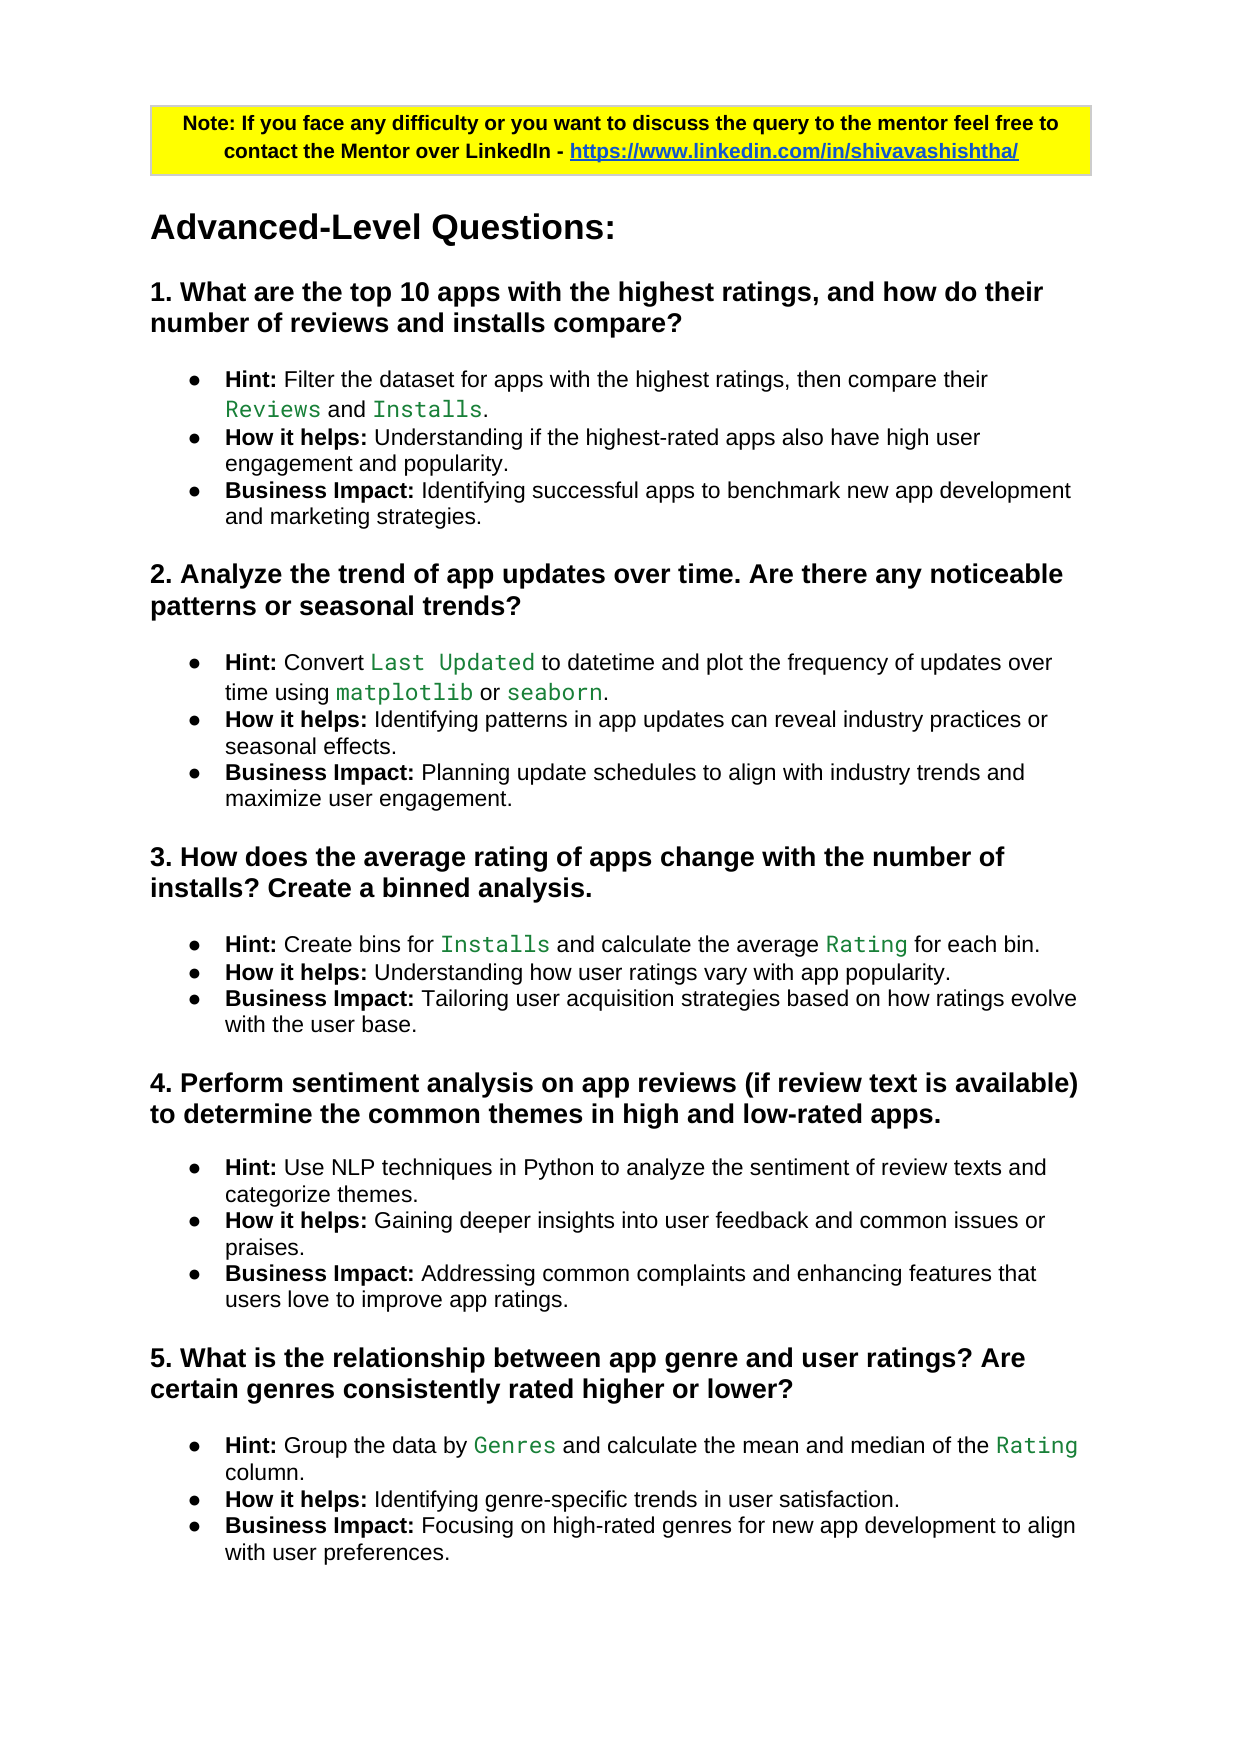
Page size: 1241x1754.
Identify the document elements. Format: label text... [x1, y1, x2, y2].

subtitle 5. What is the relationship between app genre and user ratings? Are certain genres consistently rated higher or lower? [150, 1342, 1090, 1404]
list How it helps: Understanding how user ratings vary with app popularity. [187, 959, 1090, 985]
list Hint: Group the data by Genres and calculate the mean and median of the Rating column. [187, 1429, 1090, 1486]
subtitle 1. What are the top 10 apps with the highest ratings, and how do their number of reviews and installs compare? [150, 276, 1090, 338]
list Hint: Filter the dataset for apps with the highest ratings, then compare their Reviews and Installs. [187, 363, 1090, 424]
subtitle Advanced-Level Questions: [150, 206, 1090, 247]
list Business Impact: Planning update schedules to align with industry trends and maximize user engagement. [187, 759, 1090, 812]
subtitle 4. Perform sentiment analysis on app reviews (if review text is available) to determine the common themes in high and low-rated apps. [150, 1067, 1090, 1129]
list Business Impact: Focusing on high-rated genres for new app development to align with user preferences. [187, 1512, 1090, 1565]
list How it helps: Identifying patterns in app updates can reveal industry practices or seasonal effects. [187, 706, 1090, 759]
subtitle 2. Analyze the trend of app updates over time. Are there any noticeable patterns or seasonal trends? [150, 558, 1090, 621]
list Business Impact: Tailoring user acquisition strategies based on how ratings evolve with the user base. [187, 985, 1090, 1038]
list Business Impact: Identifying successful apps to benchmark new app development and marketing strategies. [187, 477, 1090, 529]
list Hint: Create bins for Installs and calculate the average Rating for each bin. [187, 928, 1090, 959]
list How it helps: Gaining deeper insights into user feedback and common issues or praises. [187, 1207, 1090, 1260]
list How it helps: Identifying genre-specific trends in user satisfaction. [187, 1486, 1090, 1512]
list How it helps: Understanding if the highest-rated apps also have high user engagement and popularity. [187, 424, 1090, 477]
list Hint: Use NLP techniques in Python to analyze the sentiment of review texts and categorize themes. [187, 1154, 1090, 1207]
list Hint: Convert Last Updated to datetime and plot the frequency of updates over time using matplotlib or seaborn. [187, 646, 1090, 706]
list Business Impact: Addressing common complaints and enhancing features that users love to improve app ratings. [187, 1260, 1090, 1312]
subtitle 3. How does the average rating of apps change with the number of installs? Create a binned analysis. [150, 841, 1090, 903]
